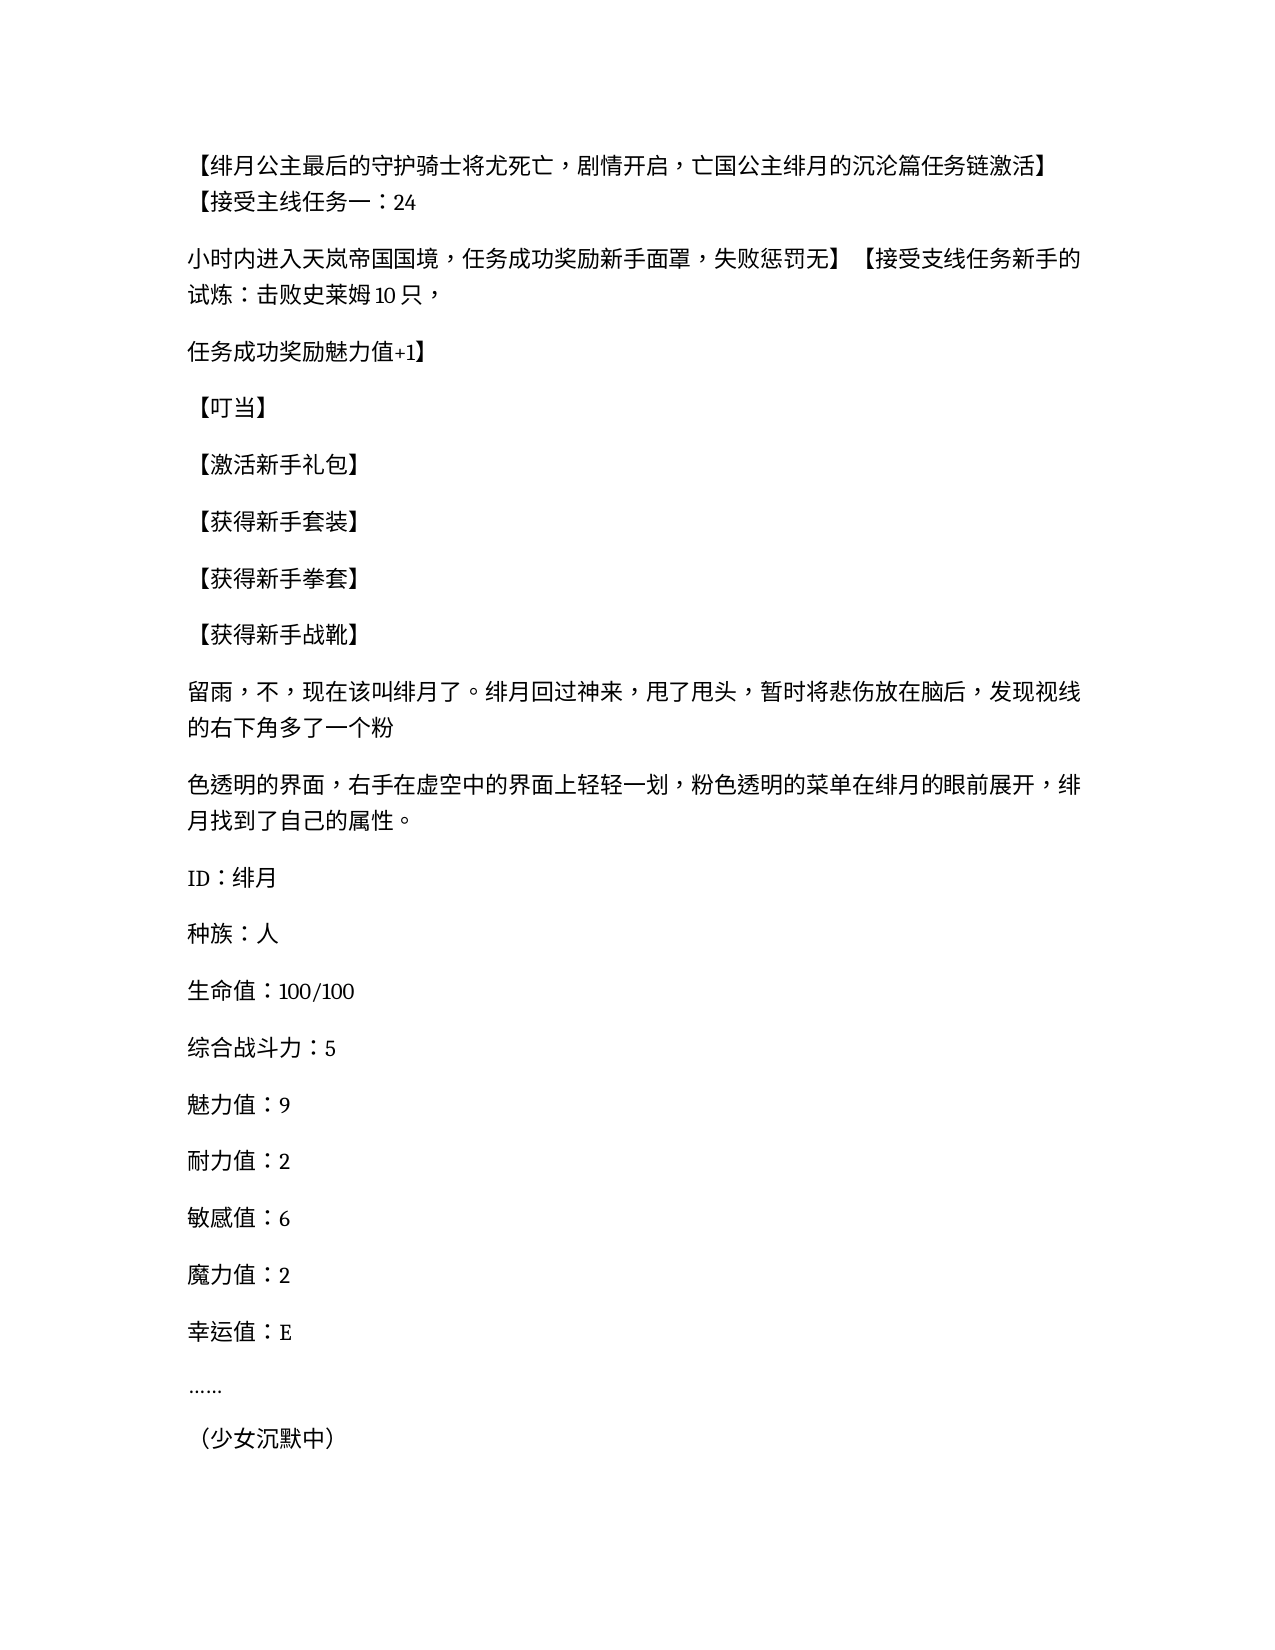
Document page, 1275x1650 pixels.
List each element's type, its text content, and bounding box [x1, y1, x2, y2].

text 任务成功奖励魅力值+1】 [187, 335, 1087, 367]
text ID：绯月 [187, 861, 1087, 893]
text 种族：人 [187, 918, 1087, 949]
text 【获得新手套装】 [187, 506, 1087, 537]
text 【叮当】 [187, 392, 1087, 423]
text 综合战斗力：5 [187, 1032, 1087, 1063]
text 生命值：100/100 [187, 975, 1087, 1006]
text 留雨，不，现在该叫绯月了。绯月回过神来，甩了甩头，暂时将悲伤放在脑后，发现视线的右下角多了一个粉 [187, 676, 1087, 743]
text 色透明的界面，右手在虚空中的界面上轻轻一划，粉色透明的菜单在绯月的眼前展开，绯月找到了自己的属性。 [187, 769, 1087, 836]
text 【获得新手拳套】 [187, 562, 1087, 594]
text 魔力值：2 [187, 1259, 1087, 1290]
text 敏感值：6 [187, 1202, 1087, 1233]
text （少女沉默中） [187, 1423, 1087, 1455]
text 耐力值：2 [187, 1145, 1087, 1177]
text 幸运值：E [187, 1316, 1087, 1347]
text 【激活新手礼包】 [187, 449, 1087, 480]
text …… [187, 1372, 1087, 1399]
text 【绯月公主最后的守护骑士将尤死亡，剧情开启，亡国公主绯月的沉沦篇任务链激活】【接受主线任务一：24 [187, 150, 1087, 217]
text 【获得新手战靴】 [187, 619, 1087, 651]
text 小时内进入天岚帝国国境，任务成功奖励新手面罩，失败惩罚无】【接受支线任务新手的试炼：击败史莱姆10只， [187, 243, 1087, 310]
text 魅力值：9 [187, 1088, 1087, 1120]
